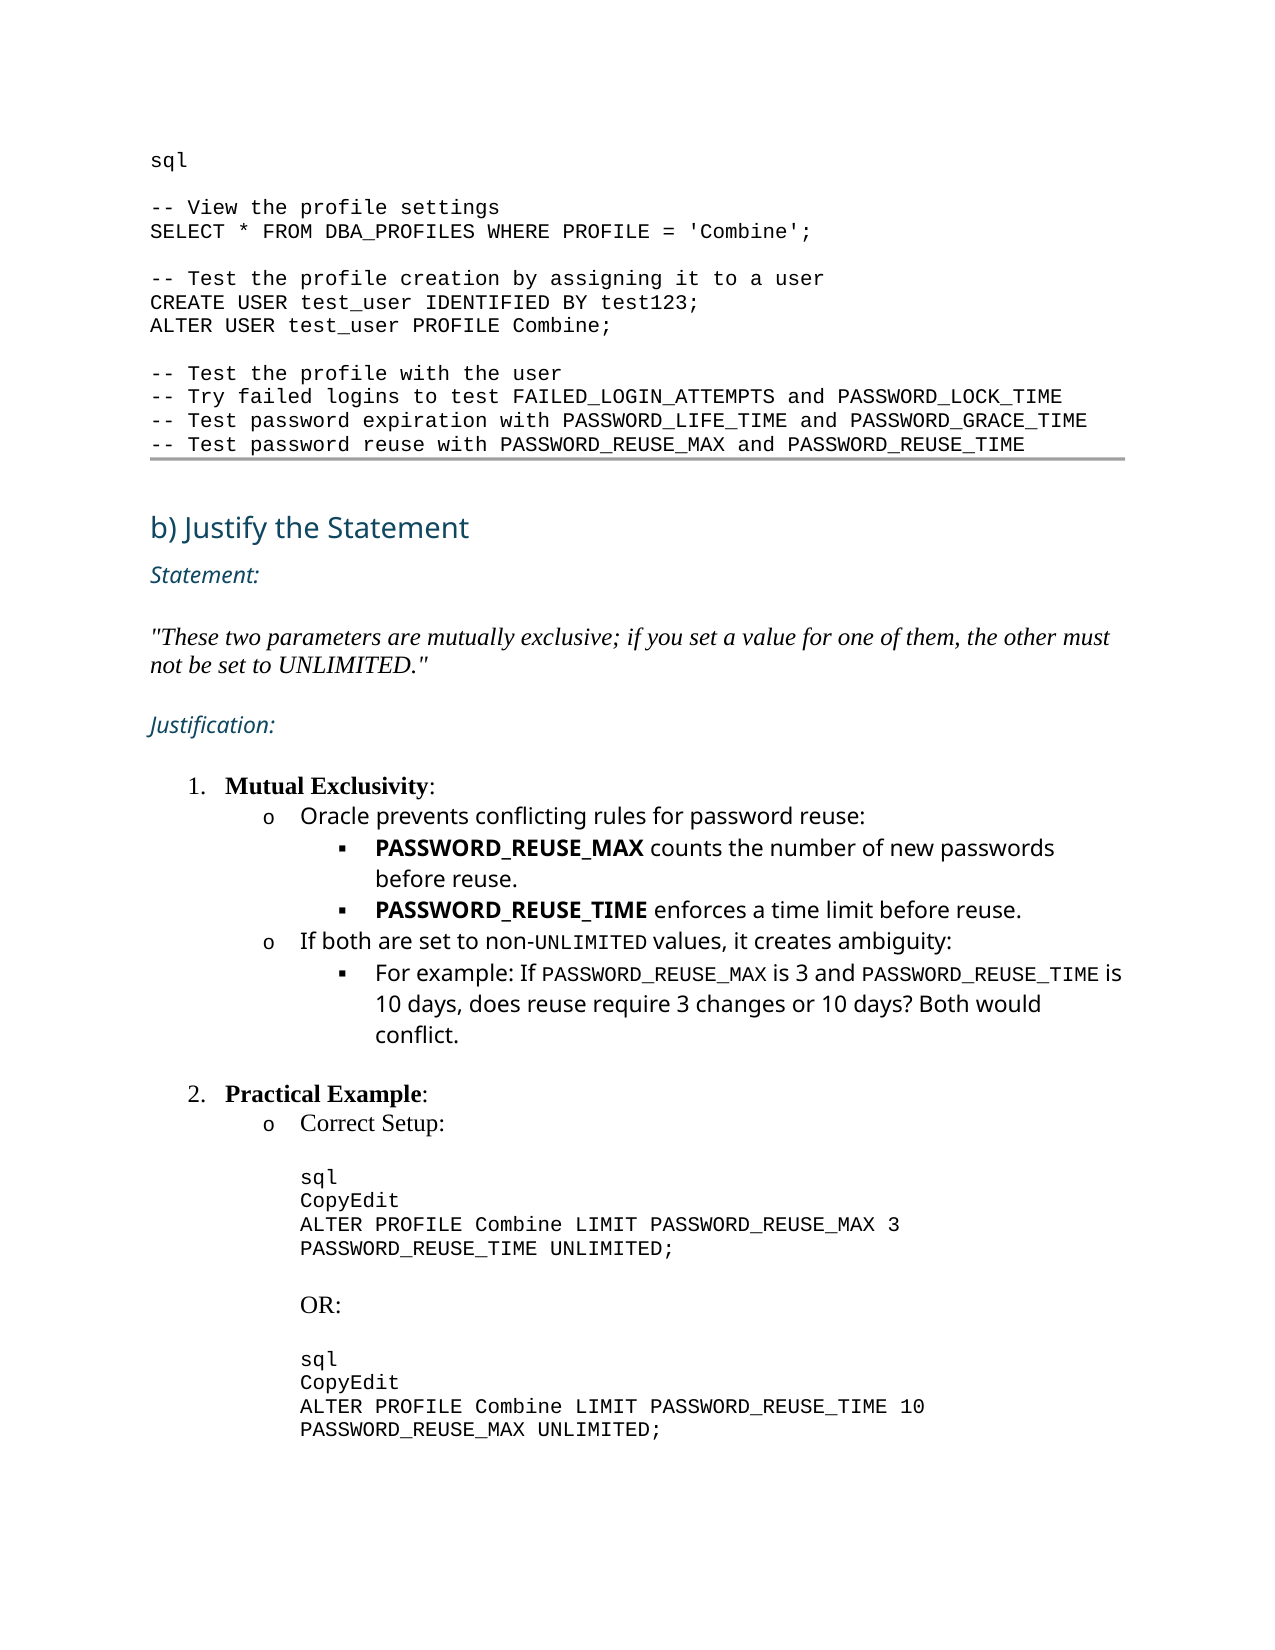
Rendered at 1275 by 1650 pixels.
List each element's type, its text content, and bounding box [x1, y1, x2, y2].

list PASSWORD_REUSE_TIME enforces a time limit before reuse. [337, 923, 1125, 954]
text -- View the profile settings [150, 197, 1125, 221]
text sql [300, 1225, 1125, 1249]
text ALTER USER test_user PROFILE Combine; [150, 316, 1125, 339]
list Oracle prevents conflicting rules for password reuse: [262, 829, 1125, 861]
text sql [150, 150, 1125, 174]
text -- Test password reuse with PASSWORD_REUSE_MAX and PASSWORD_REUSE_TIME [150, 434, 1125, 457]
text -- Test the profile with the user [150, 363, 1125, 386]
text CopyEdit [300, 1431, 1125, 1454]
text -- Test the profile creation by assigning it to a user [150, 268, 1125, 292]
list Practical Example: [187, 1108, 1125, 1137]
text -- Try failed logins to test FAILED_LOGIN_ATTEMPTS and PASSWORD_LOCK_TIME [150, 386, 1125, 410]
list Correct Setup: [262, 1166, 1125, 1196]
list Mutual Exclusivity: [187, 771, 1125, 800]
text sql [300, 1407, 1125, 1431]
text -- Test password expiration with PASSWORD_LIFE_TIME and PASSWORD_GRACE_TIME [150, 410, 1125, 434]
text SELECT * FROM DBA_PROFILES WHERE PROFILE = 'Combine'; [150, 221, 1125, 244]
text CopyEdit [300, 1249, 1125, 1272]
text "These two parameters are mutually exclusive; if you set a value for one of them, the other must not be set to UNLIMITED." [150, 622, 1125, 679]
subtitle Justification: [150, 708, 1125, 740]
list For example: If PASSWORD_REUSE_MAX is 3 and PASSWORD_REUSE_TIME is 10 days, does reuse require 3 changes or 10 days? Both would conflict. [337, 986, 1125, 1079]
subtitle Statement: [150, 559, 1125, 590]
text CREATE USER test_user IDENTIFIED BY test123; [150, 292, 1125, 316]
list PASSWORD_REUSE_MAX counts the number of new passwords before reuse. [337, 861, 1125, 923]
subtitle b) Justify the Statement [150, 508, 1125, 547]
text ALTER PROFILE Combine LIMIT PASSWORD_REUSE_MAX 3 PASSWORD_REUSE_TIME UNLIMITED; [300, 1272, 1125, 1320]
list If both are set to non-UNLIMITED values, it creates ambiguity: [262, 954, 1125, 986]
text OR: [300, 1349, 1125, 1378]
